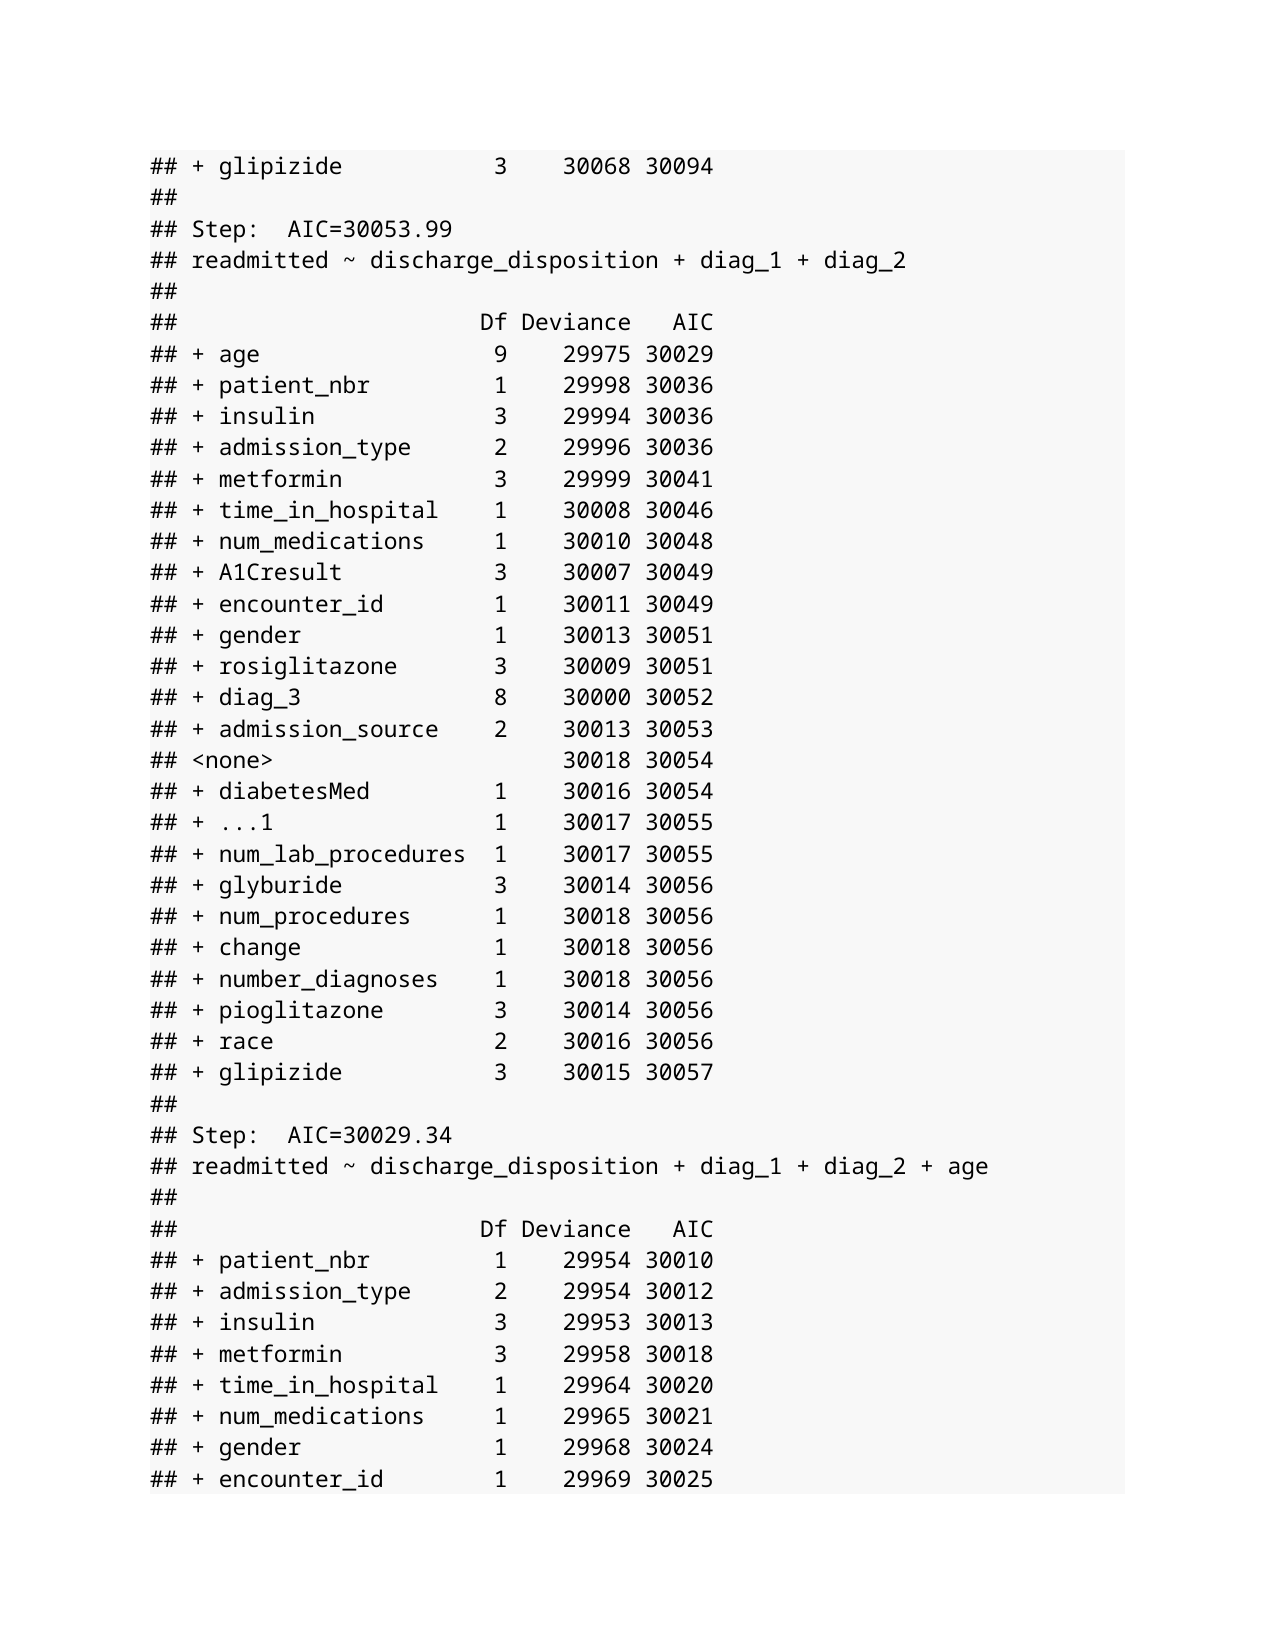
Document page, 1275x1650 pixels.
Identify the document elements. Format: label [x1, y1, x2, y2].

text [150, 150, 1125, 1494]
